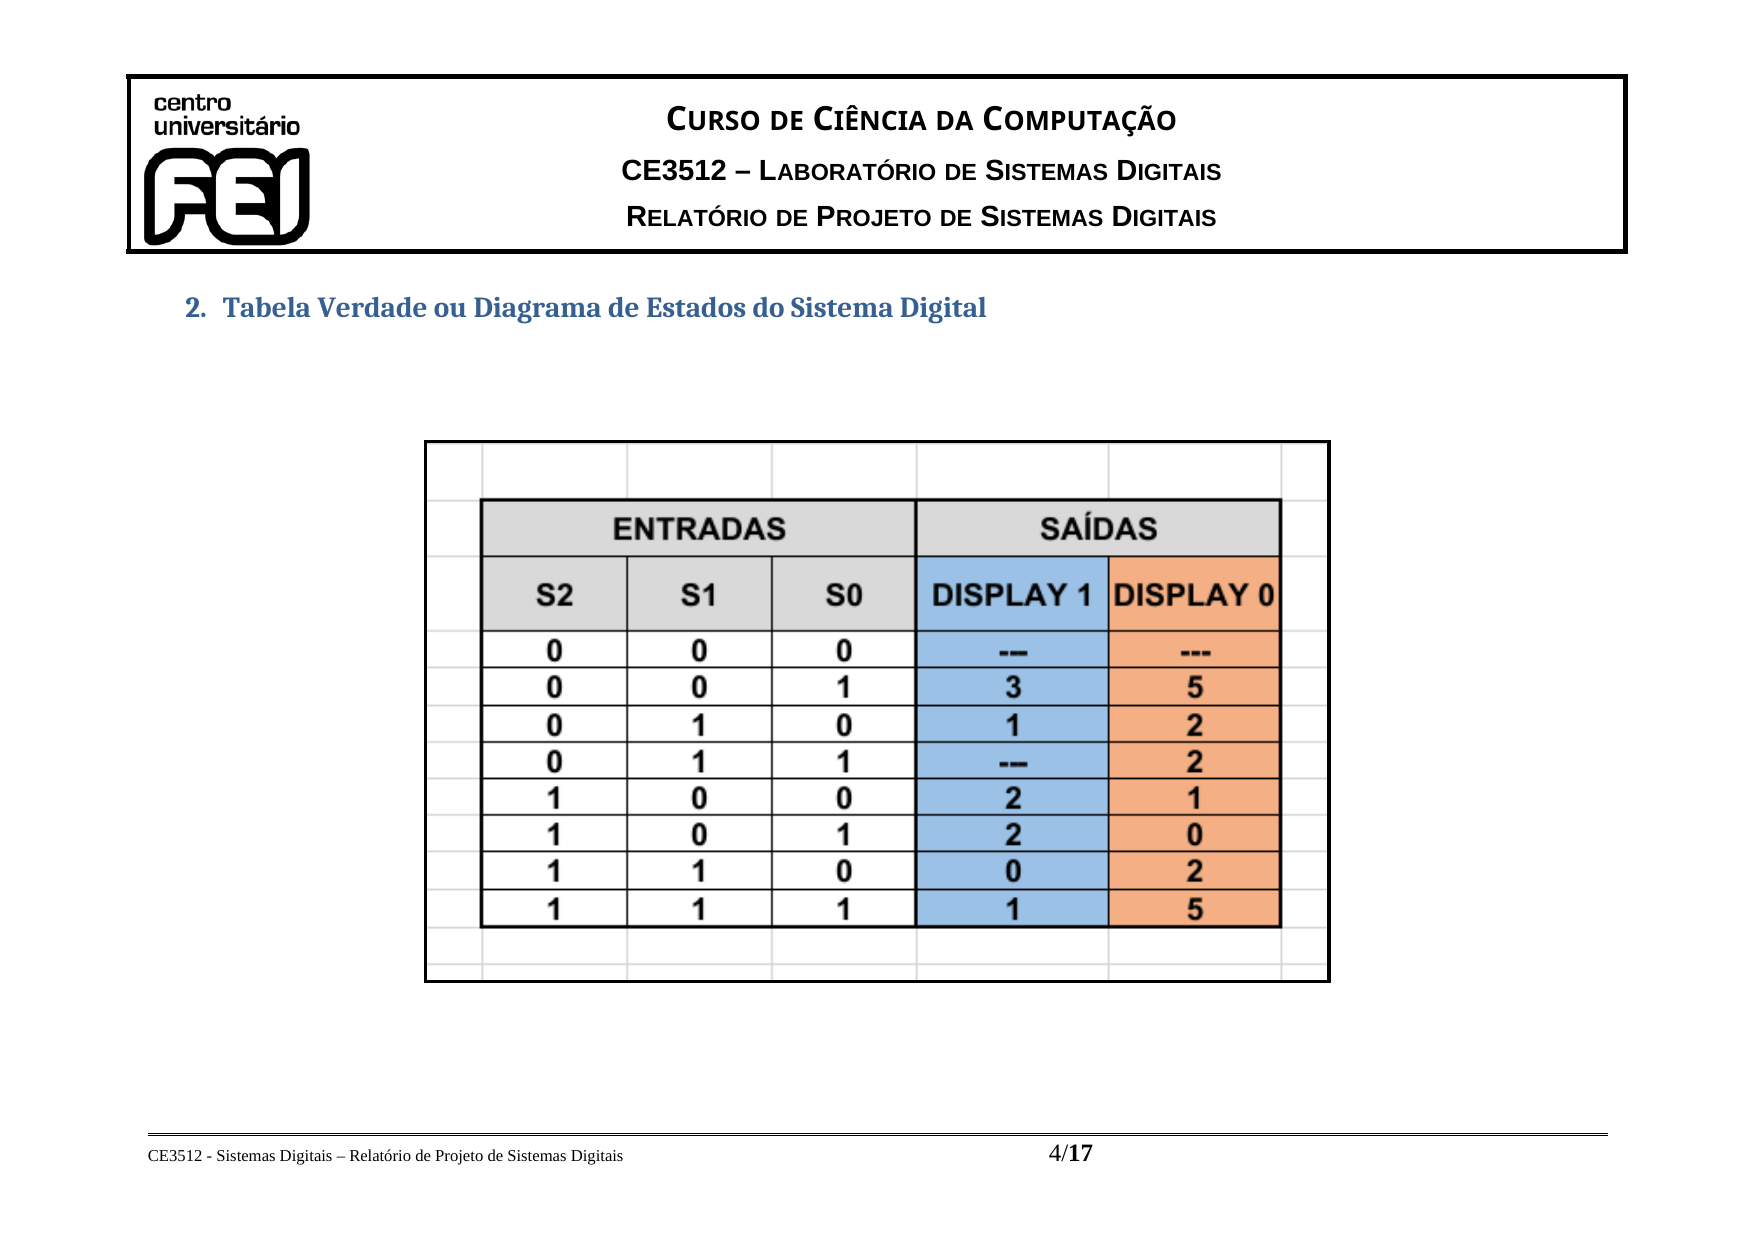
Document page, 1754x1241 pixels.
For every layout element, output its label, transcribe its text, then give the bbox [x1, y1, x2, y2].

picture [427, 443, 1327, 980]
picture [138, 94, 314, 248]
subtitle Tabela Verdade ou Diagrama de Estados do Sistema Digital [185, 292, 1606, 325]
